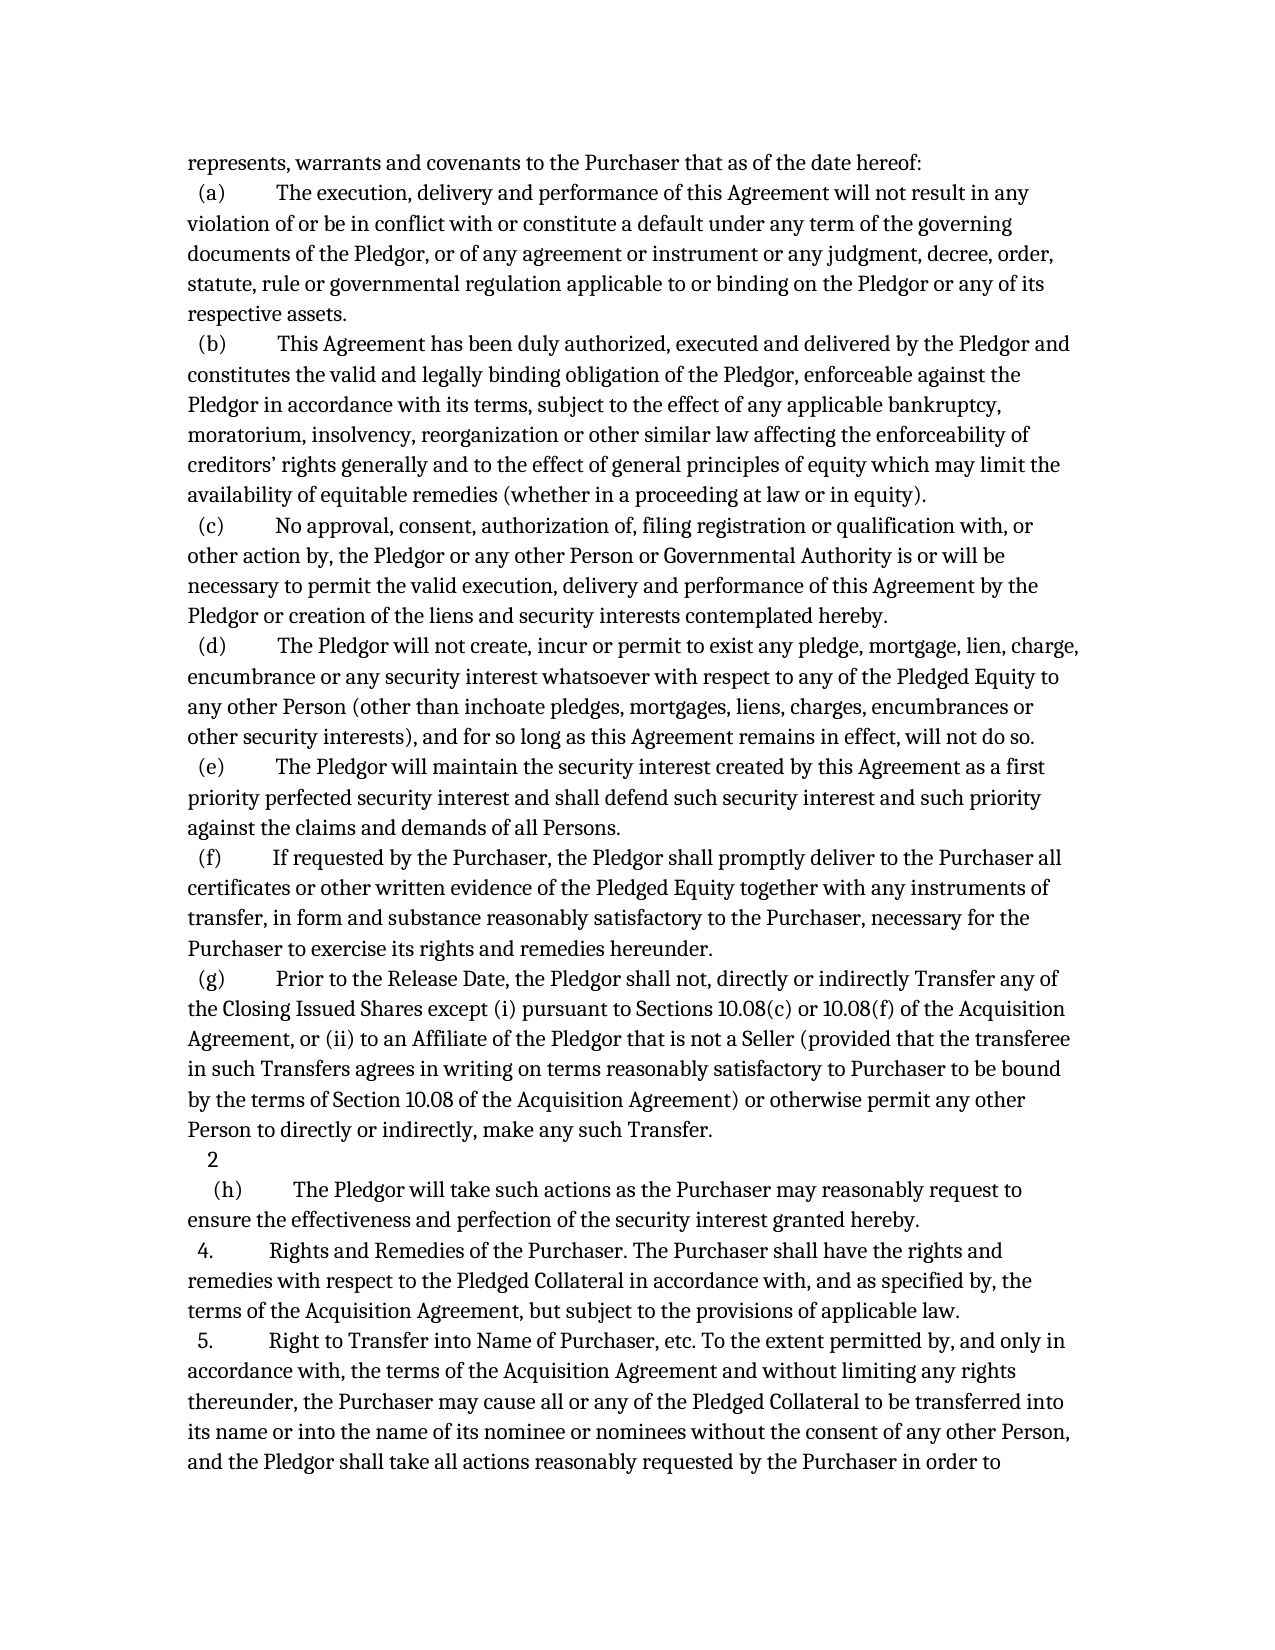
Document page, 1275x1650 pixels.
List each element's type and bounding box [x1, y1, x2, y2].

text [187, 150, 1087, 1475]
